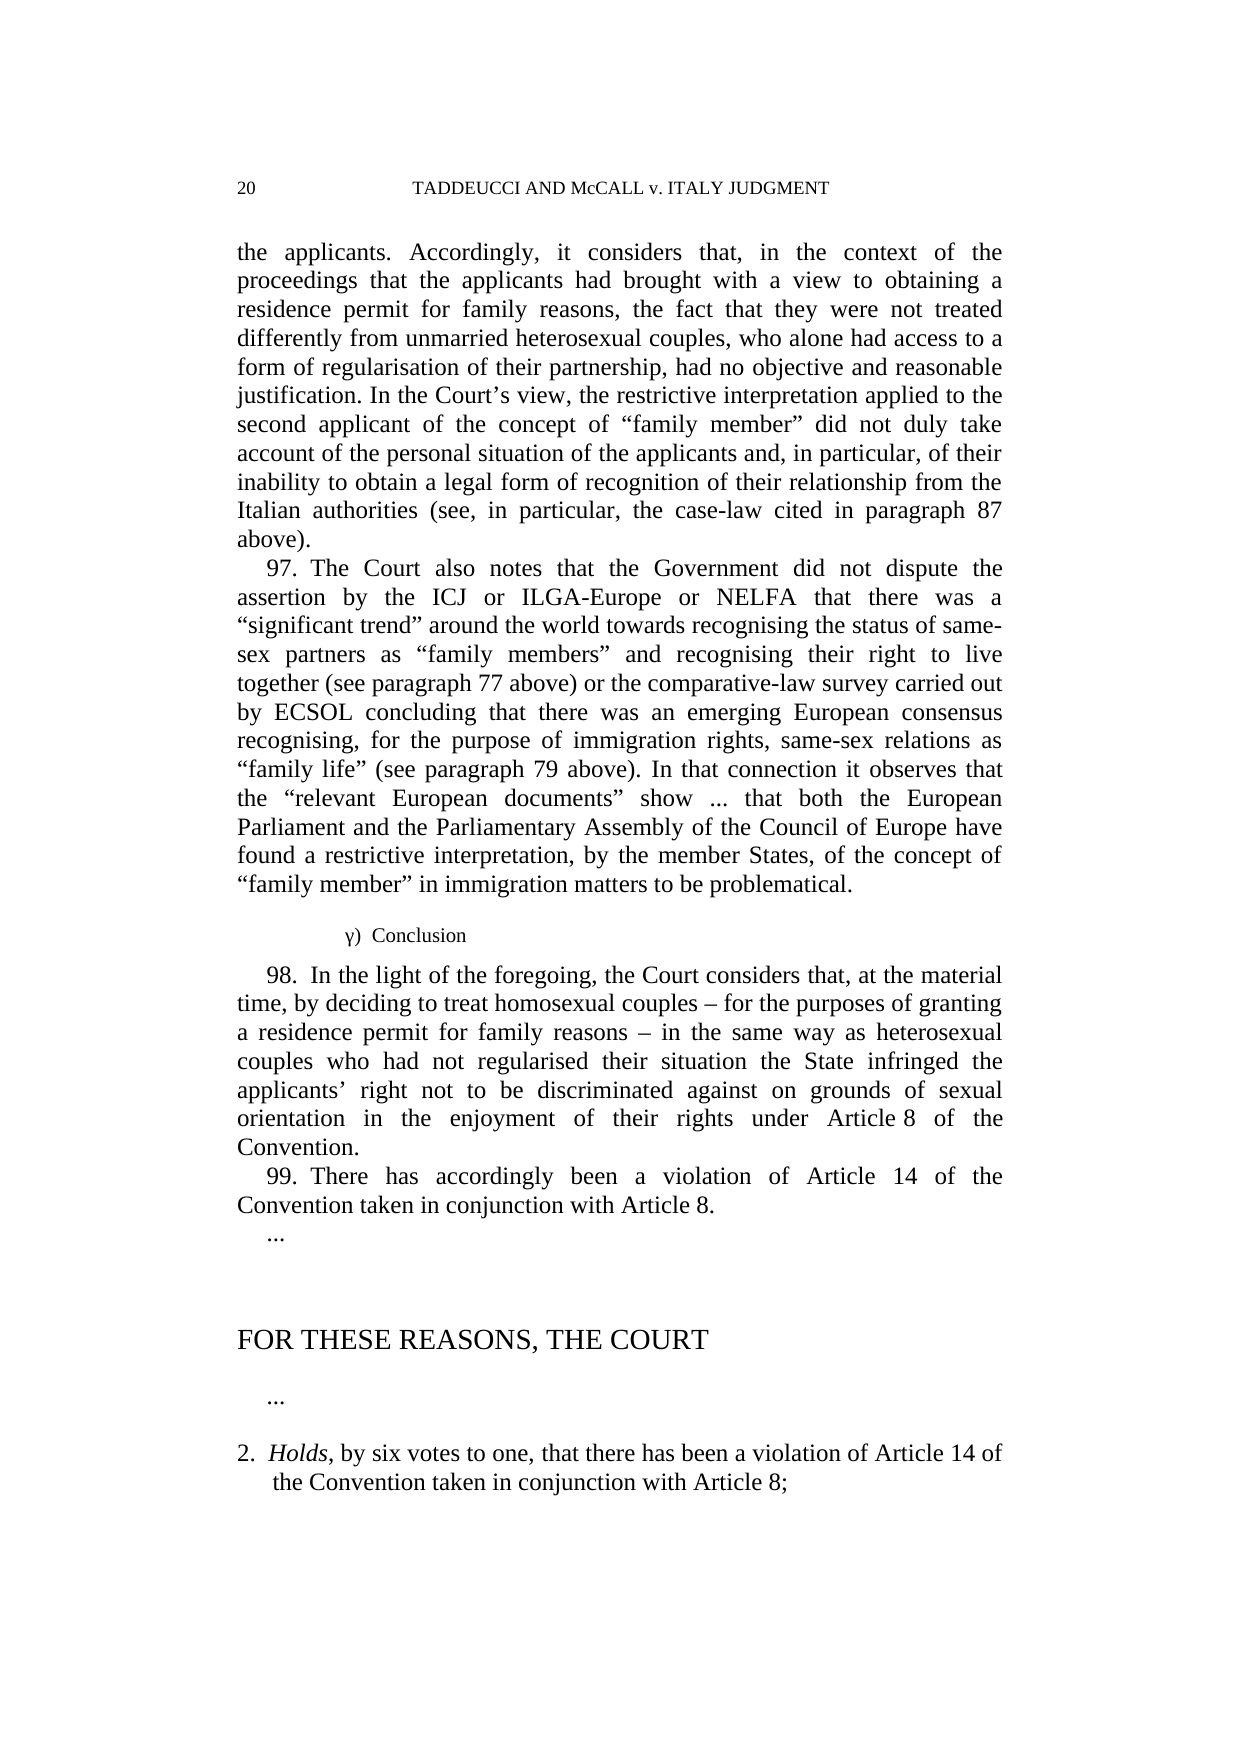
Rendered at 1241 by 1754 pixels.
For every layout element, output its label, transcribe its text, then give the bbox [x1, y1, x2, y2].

text 97. The Court also notes that the Government did not dispute the assertion by the ICJ or ILGA-Europe or NELFA that there was a “significant trend” around the world towards recognising the status of same-sex partners as “family members” and recognising their right to live together (see paragraph 77 above) or the comparative-law survey carried out by ECSOL concluding that there was an emerging European consensus recognising, for the purpose of immigration rights, same-sex relations as “family life” (see paragraph 79 above). In that connection it observes that the “relevant European documents” show ... that both the European Parliament and the Parliamentary Assembly of the Council of Europe have found a restrictive interpretation, by the member States, of the concept of “family member” in immigration matters to be problematical. [237, 553, 1003, 898]
text 98. In the light of the foregoing, the Court considers that, at the material time, by deciding to treat homosexual couples – for the purposes of granting a residence permit for family reasons – in the same way as heterosexual couples who had not regularised their situation the State infringed the applicants’ right not to be discriminated against on grounds of sexual orientation in the enjoyment of their rights under Article 8 of the Convention. [237, 960, 1003, 1161]
subtitle γ) Conclusion [345, 923, 1003, 947]
text ... [237, 1218, 1003, 1247]
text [237, 237, 1003, 553]
list 2. Holds, by six votes to one, that there has been a violation of Article 14 of the Convention taken in conjunction with Article 8; [237, 1438, 1003, 1496]
text 99. There has accordingly been a violation of Article 14 of the Convention taken in conjunction with Article 8. [237, 1161, 1003, 1218]
title FOR THESE REASONS, THE COURT [237, 1322, 1003, 1356]
text ... [237, 1381, 1003, 1409]
